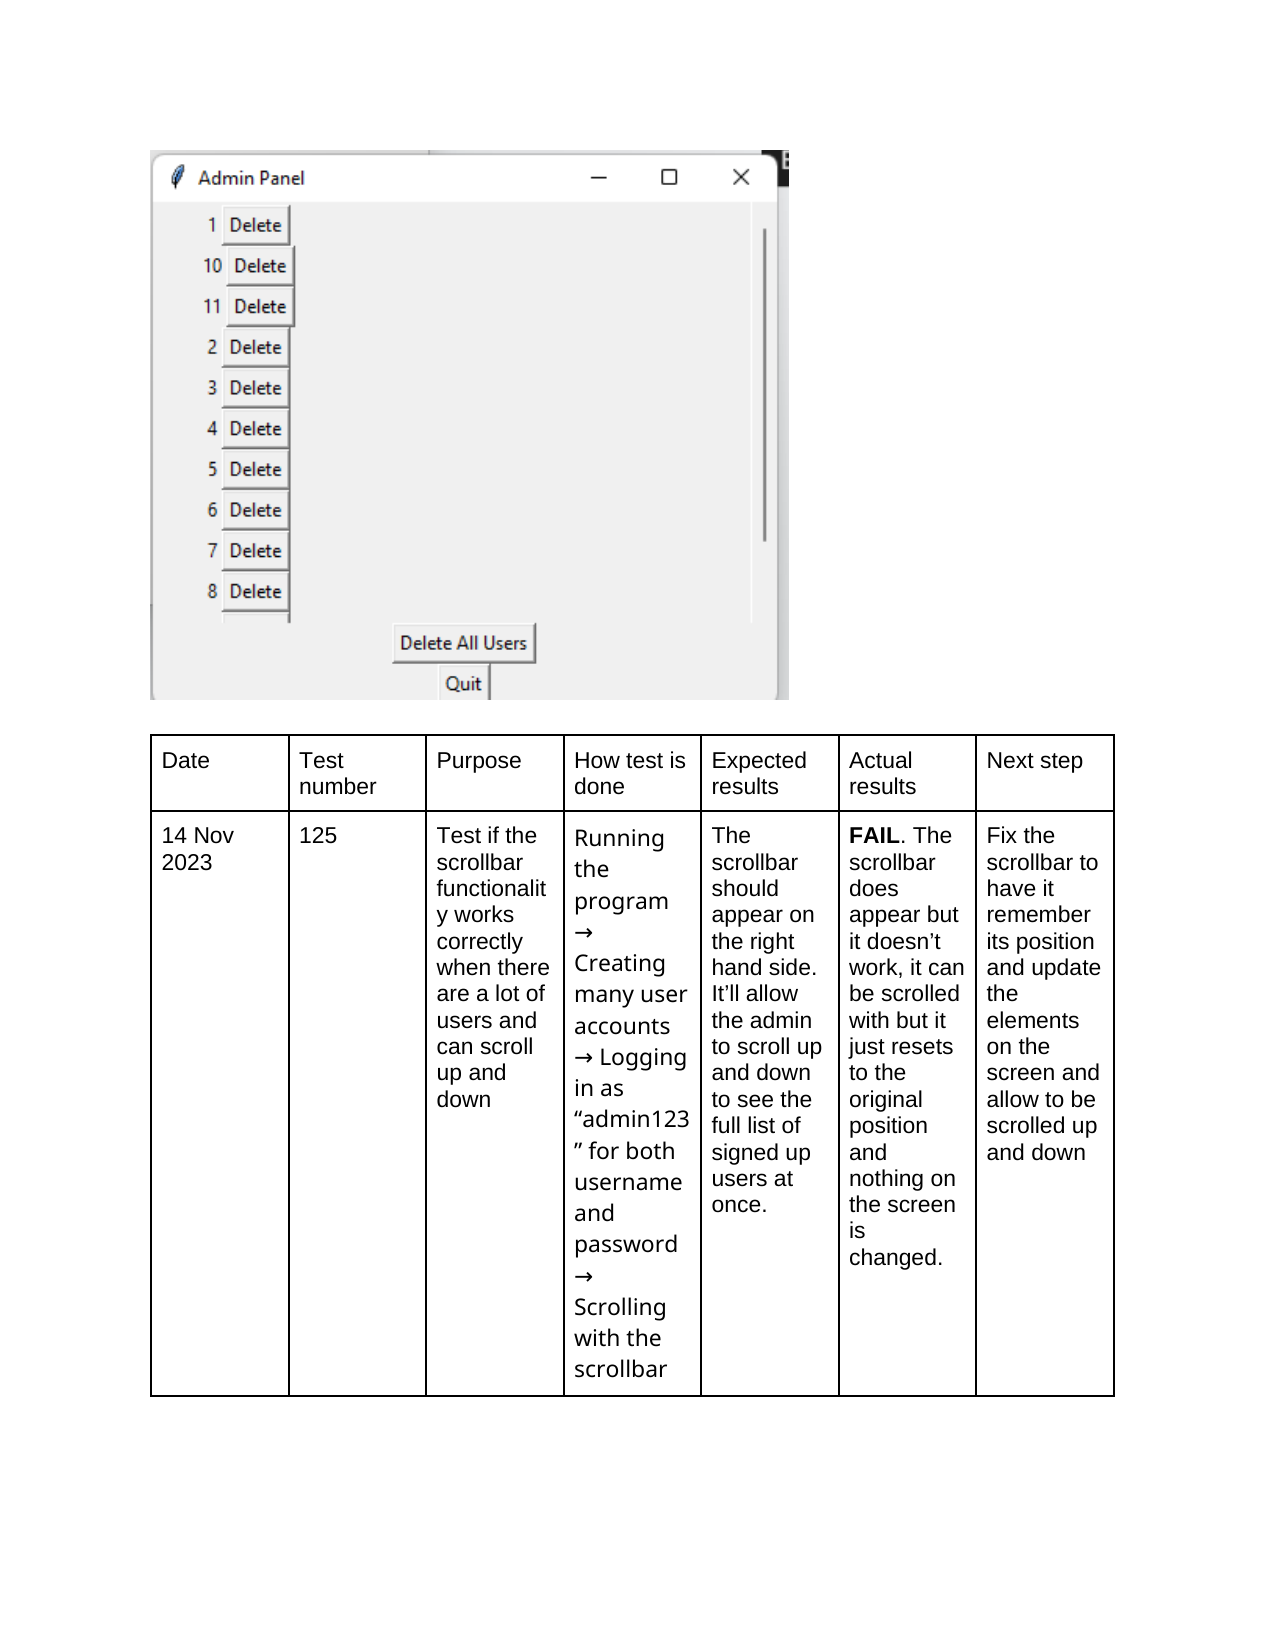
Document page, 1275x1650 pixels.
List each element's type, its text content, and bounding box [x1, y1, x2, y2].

table_header Purpose [427, 736, 563, 810]
table_header Date [152, 736, 288, 810]
table_cell 125 [290, 812, 425, 1395]
table_header Actual results [840, 736, 975, 810]
table_cell FAIL. The scrollbar does appear but it doesn’t work, it can be scrolled with but it just resets to the original position and nothing on the screen is changed. [840, 812, 975, 1395]
table_header Next step [977, 736, 1113, 810]
table_header Expected results [702, 736, 838, 810]
table_cell Test if the scrollbar functionality works correctly when there are a lot of users and can scroll up and down [427, 812, 563, 1395]
table_header How test is done [565, 736, 700, 810]
table_cell Running the program → Creating many user accounts → Logging in as “admin123” for both username and password → Scrolling with the scrollbar [565, 812, 700, 1395]
picture [150, 150, 789, 700]
table_cell The scrollbar should appear on the right hand side. It’ll allow the admin to scroll up and down to see the full list of signed up users at once. [702, 812, 838, 1395]
table_cell Fix the scrollbar to have it remember its position and update the elements on the screen and allow to be scrolled up and down [977, 812, 1113, 1395]
table_header Test number [290, 736, 425, 810]
table_cell 14 Nov 2023 [152, 812, 288, 1395]
